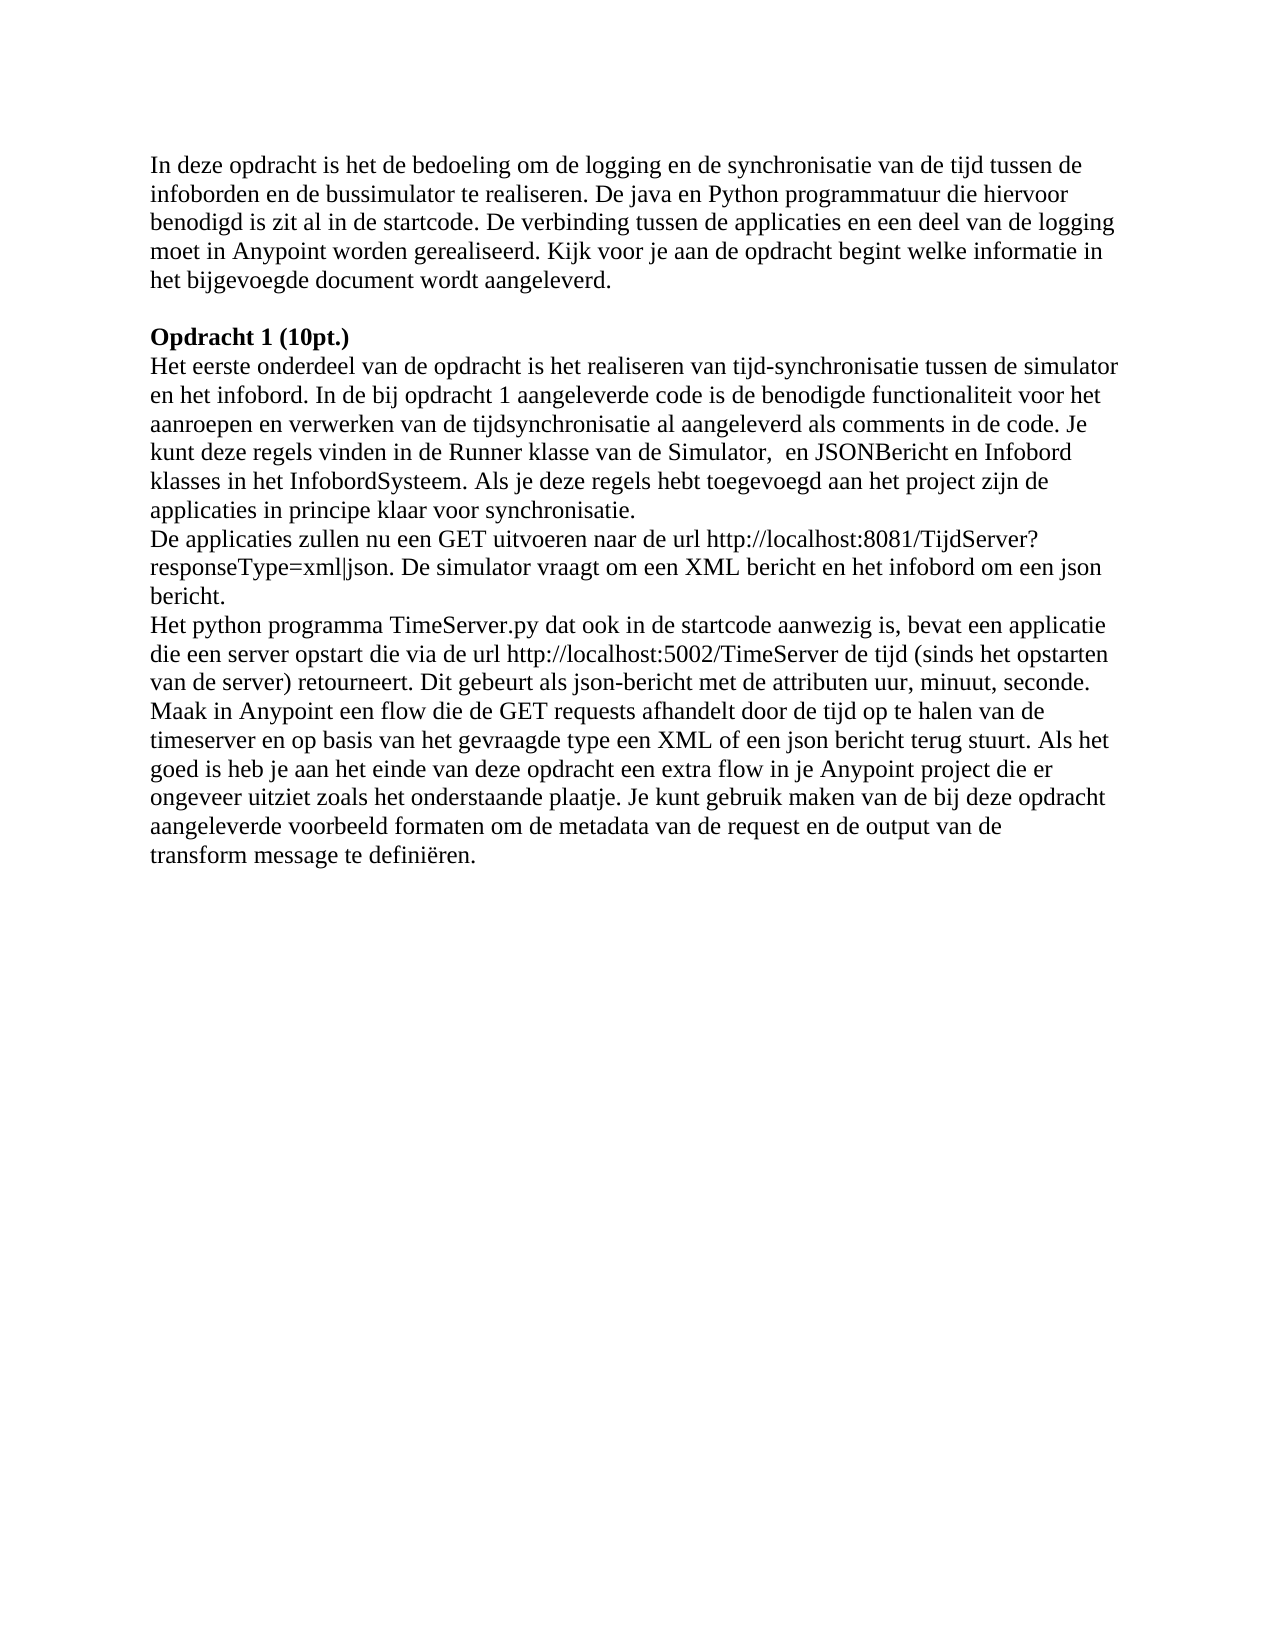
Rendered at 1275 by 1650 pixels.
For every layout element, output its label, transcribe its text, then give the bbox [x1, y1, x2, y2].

text Opdracht 1 (10pt.) Het eerste onderdeel van de opdracht is het realiseren van tijd-synchronisatie tussen de simulator en het infobord. In de bij opdracht 1 aangeleverde code is de benodigde functionaliteit voor het aanroepen en verwerken van de tijdsynchronisatie al aangeleverd als comments in de code. Je kunt deze regels vinden in de Runner klasse van de Simulator, en JSONBericht en Infobord klasses in het InfobordSysteem. Als je deze regels hebt toegevoegd aan het project zijn de applicaties in principe klaar voor synchronisatie. De applicaties zullen nu een GET uitvoeren naar de url http://localhost:8081/TijdServer?responseType=xml|json. De simulator vraagt om een XML bericht en het infobord om een json bericht. Het python programma TimeServer.py dat ook in de startcode aanwezig is, bevat een applicatie die een server opstart die via de url http://localhost:5002/TimeServer de tijd (sinds het opstarten van de server) retourneert. Dit gebeurt als json-bericht met de attributen uur, minuut, seconde. Maak in Anypoint een flow die de GET requests afhandelt door de tijd op te halen van de timeserver en op basis van het gevraagde type een XML of een json bericht terug stuurt. Als het goed is heb je aan het einde van deze opdracht een extra flow in je Anypoint project die er ongeveer uitziet zoals het onderstaande plaatje. Je kunt gebruik maken van de bij deze opdracht aangeleverde voorbeeld formaten om de metadata van de request en de output van de transform message te definiëren. [150, 322, 1125, 869]
text In deze opdracht is het de bedoeling om de logging en de synchronisatie van de tijd tussen de infoborden en de bussimulator te realiseren. De java en Python programmatuur die hiervoor benodigd is zit al in de startcode. De verbinding tussen de applicaties en een deel van de logging moet in Anypoint worden gerealiseerd. Kijk voor je aan de opdracht begint welke informatie in het bijgevoegde document wordt aangeleverd. [150, 150, 1125, 294]
